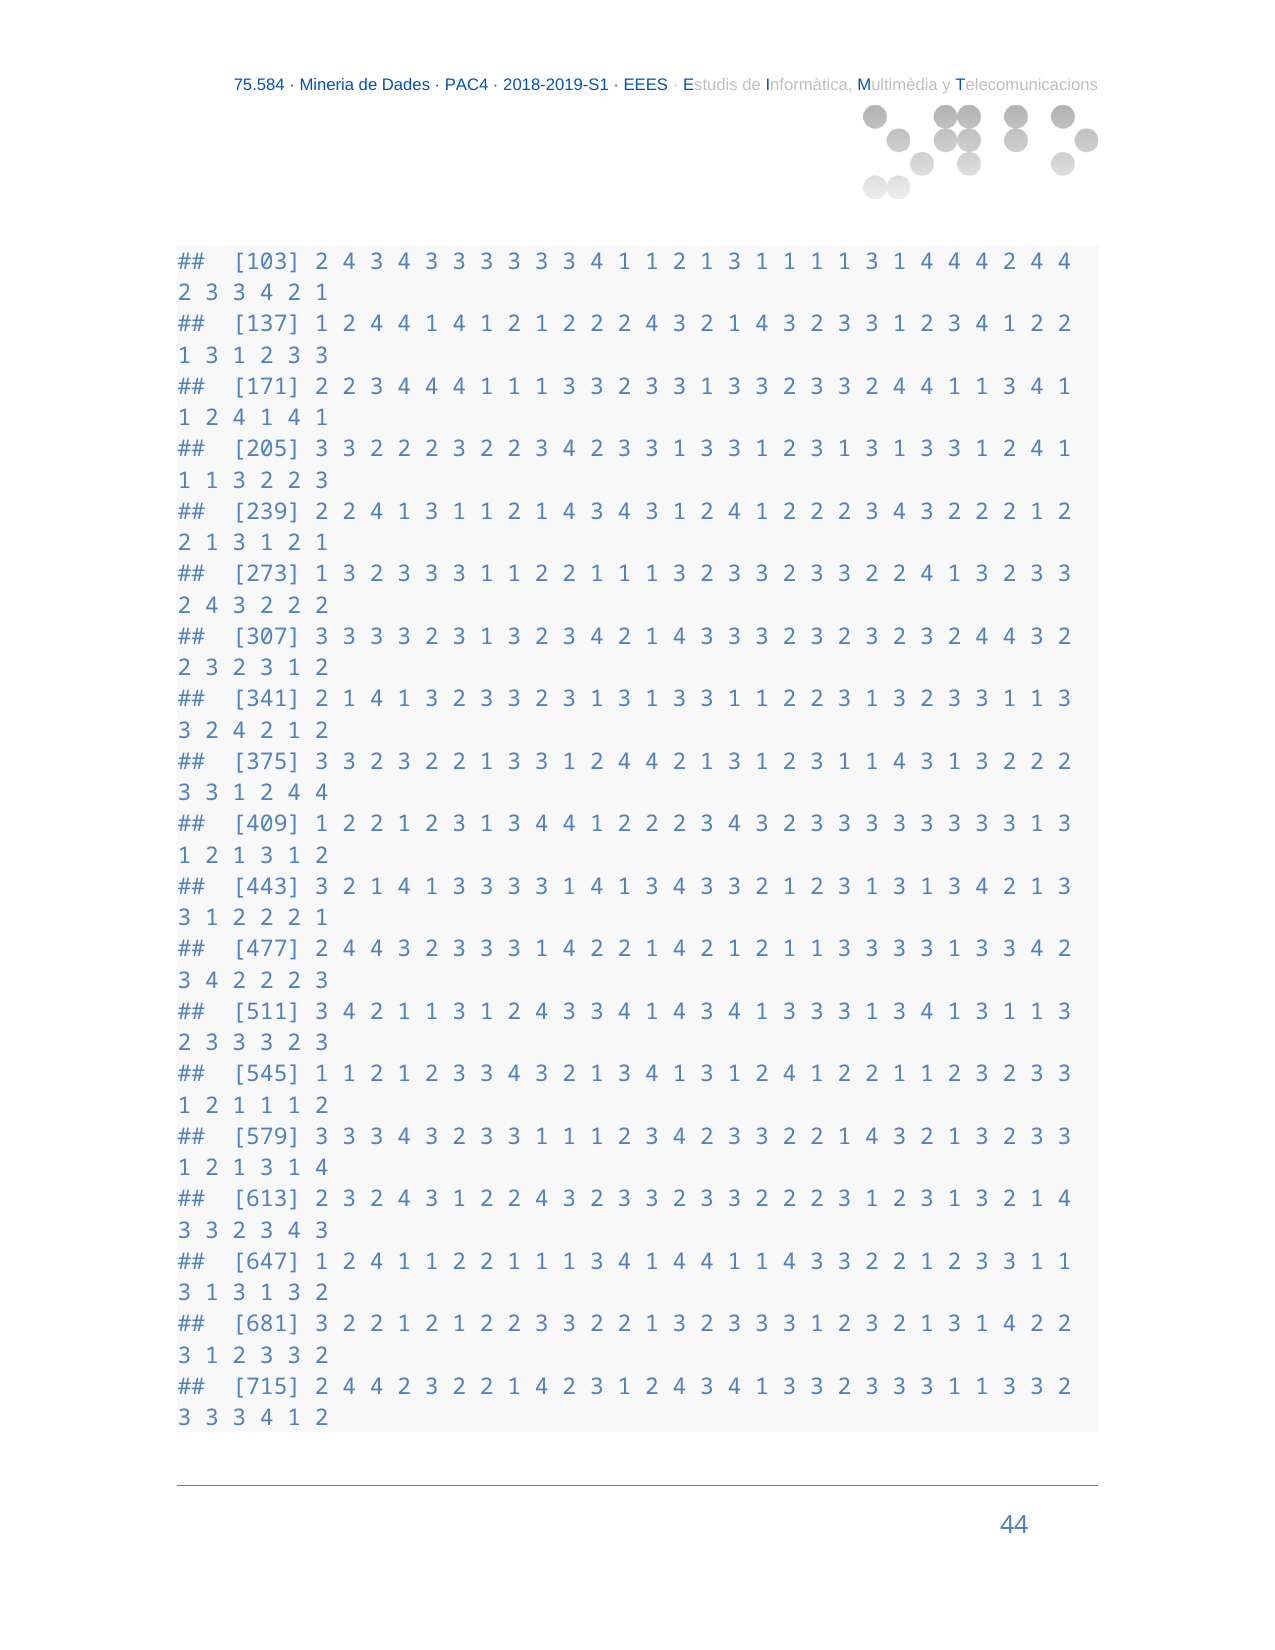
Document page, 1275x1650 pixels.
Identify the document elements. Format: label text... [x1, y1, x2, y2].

picture [863, 94, 1098, 211]
